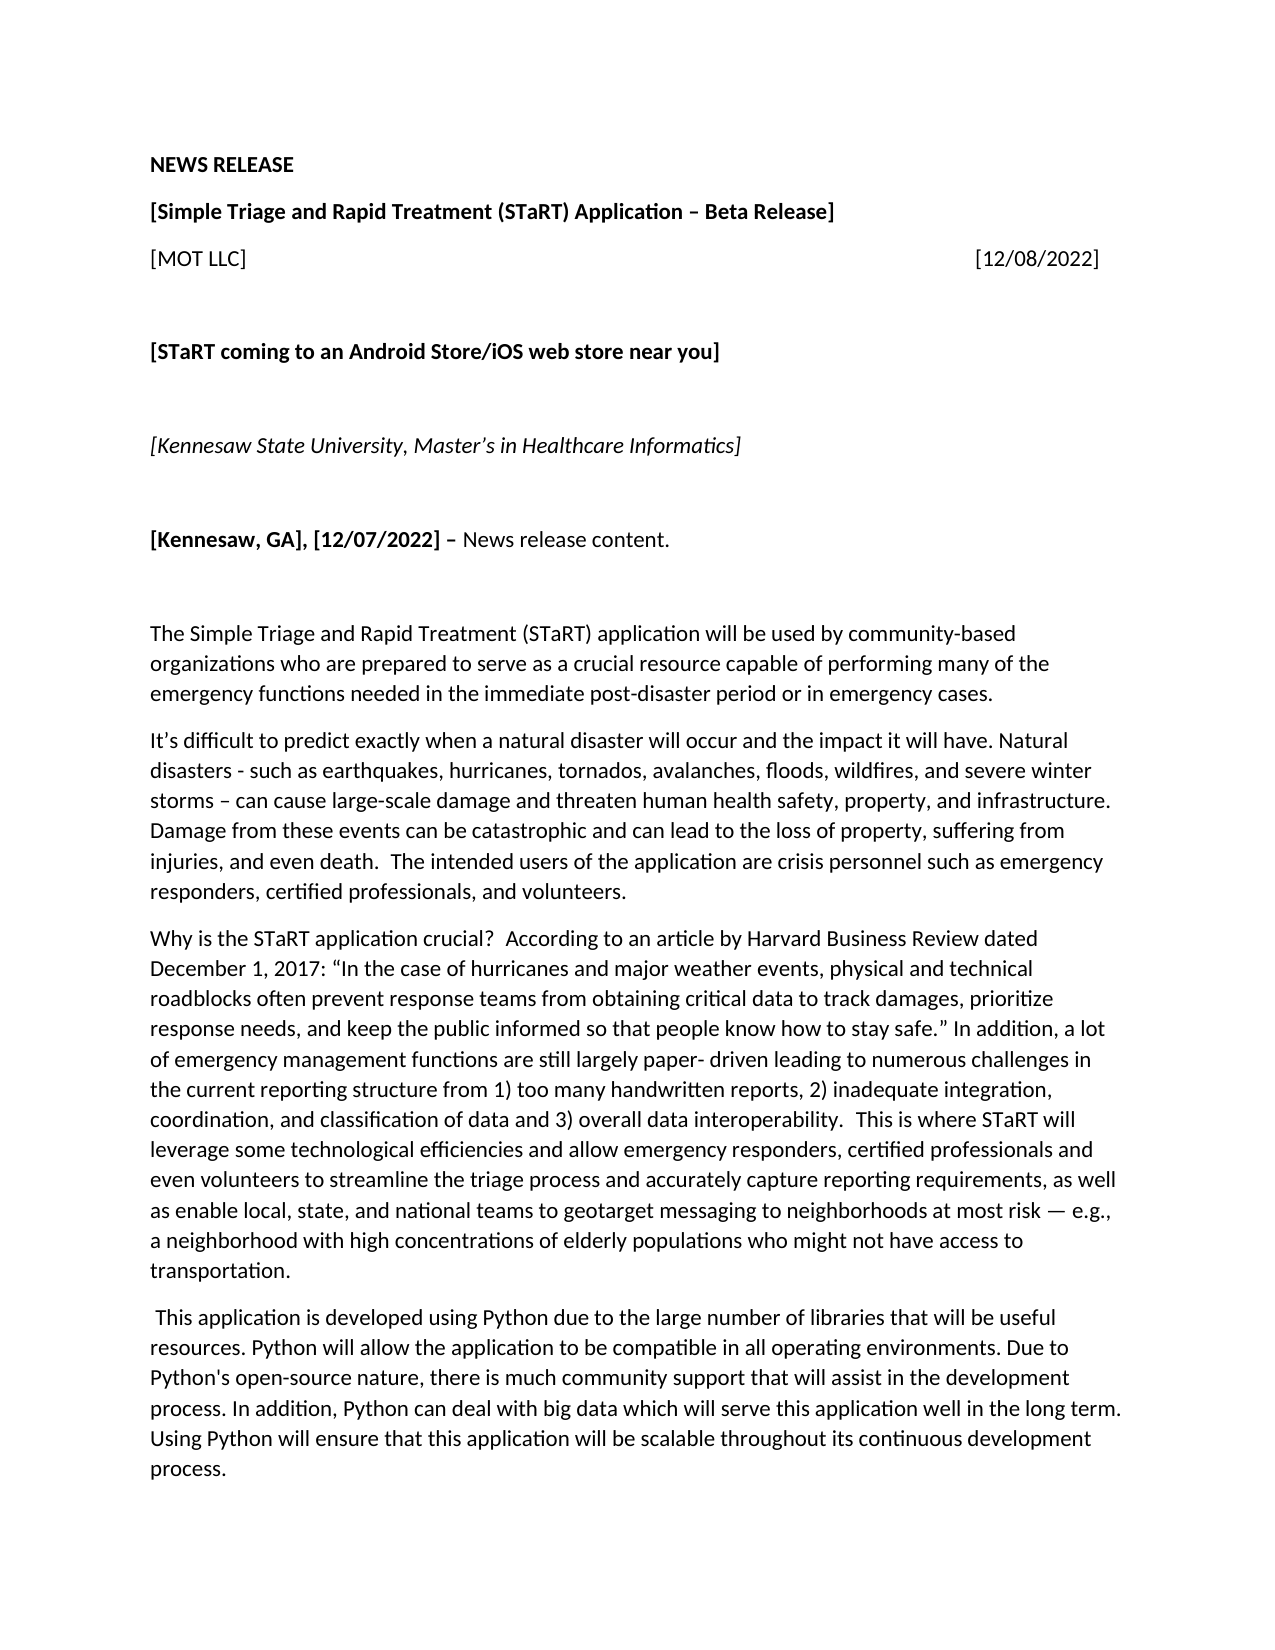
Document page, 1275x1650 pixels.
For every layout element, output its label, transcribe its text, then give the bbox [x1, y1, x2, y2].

text [Kennesaw State University, Master’s in Healthcare Informatics] [150, 431, 1125, 459]
text Why is the STaRT application crucial? According to an article by Harvard Business Review dated December 1, 2017: “In the case of hurricanes and major weather events, physical and technical roadblocks often prevent response teams from obtaining critical data to track damages, prioritize response needs, and keep the public informed so that people know how to stay safe.” In addition, a lot of emergency management functions are still largely paper- driven leading to numerous challenges in the current reporting structure from 1) too many handwritten reports, 2) inadequate integration, coordination, and classification of data and 3) overall data interoperability. This is where STaRT will leverage some technological efficiencies and allow emergency responders, certified professionals and even volunteers to streamline the triage process and accurately capture reporting requirements, as well as enable local, state, and national teams to geotarget messaging to neighborhoods at most risk — e.g., a neighborhood with high concentrations of elderly populations who might not have access to transportation. [150, 924, 1125, 1284]
text [Simple Triage and Rapid Treatment (STaRT) Application – Beta Release] [150, 197, 1125, 225]
text The Simple Triage and Rapid Treatment (STaRT) application will be used by community-based organizations who are prepared to serve as a crucial resource capable of performing many of the emergency functions needed in the immediate post-disaster period or in emergency cases. [150, 619, 1125, 707]
text It’s difficult to predict exactly when a natural disaster will occur and the impact it will have. Natural disasters - such as earthquakes, hurricanes, tornados, avalanches, floods, wildfires, and severe winter storms – can cause large-scale damage and threaten human health safety, property, and infrastructure. Damage from these events can be catastrophic and can lead to the loss of property, suffering from injuries, and even death. The intended users of the application are crisis personnel such as emergency responders, certified professionals, and volunteers. [150, 726, 1125, 905]
text [MOT LLC] [12/08/2022] [150, 244, 1125, 272]
text NEWS RELEASE [150, 150, 1125, 178]
text [Kennesaw, GA], [12/07/2022] – News release content. [150, 525, 1125, 553]
text This application is developed using Python due to the large number of libraries that will be useful resources. Python will allow the application to be compatible in all operating environments. Due to Python's open-source nature, there is much community support that will assist in the development process. In addition, Python can deal with big data which will serve this application well in the long term. Using Python will ensure that this application will be scalable throughout its continuous development process. [150, 1303, 1125, 1482]
text [STaRT coming to an Android Store/iOS web store near you] [150, 337, 1125, 366]
